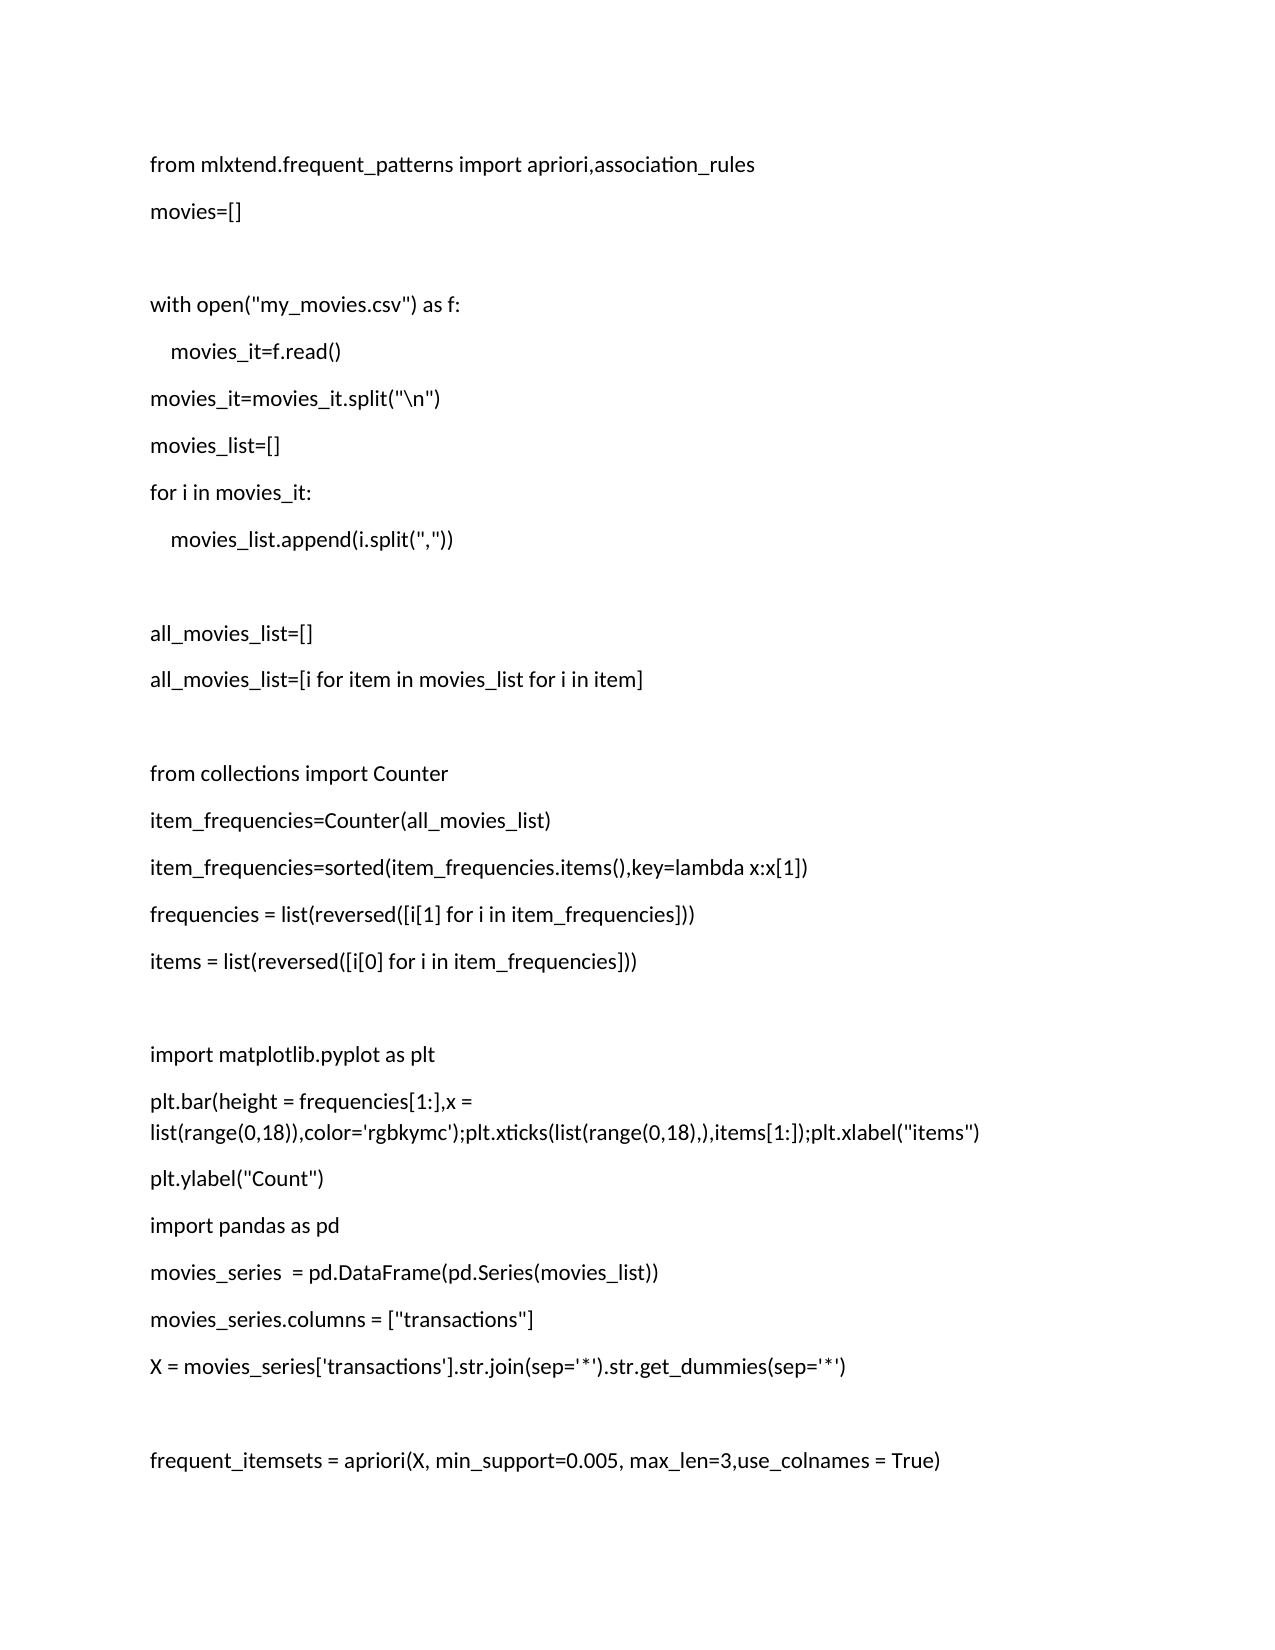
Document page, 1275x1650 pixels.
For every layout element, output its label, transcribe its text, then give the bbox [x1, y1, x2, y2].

text from collections import Counter [150, 759, 1125, 787]
text movies_series = pd.DataFrame(pd.Series(movies_list)) [150, 1258, 1125, 1286]
text item_frequencies=sorted(item_frequencies.items(),key=lambda x:x[1]) [150, 853, 1125, 881]
text all_movies_list=[] [150, 619, 1125, 647]
text import matplotlib.pyplot as plt [150, 1041, 1125, 1069]
text movies_series.columns = ["transactions"] [150, 1305, 1125, 1333]
text all_movies_list=[i for item in movies_list for i in item] [150, 666, 1125, 694]
text plt.ylabel("Count") [150, 1164, 1125, 1193]
text for i in movies_it: [150, 478, 1125, 506]
text import pandas as pd [150, 1211, 1125, 1239]
text item_frequencies=Counter(all_movies_list) [150, 806, 1125, 834]
text items = list(reversed([i[0] for i in item_frequencies])) [150, 947, 1125, 975]
text frequent_itemsets = apriori(X, min_support=0.005, max_len=3,use_colnames = True) [150, 1446, 1125, 1474]
text movies_list=[] [150, 431, 1125, 459]
text movies=[] [150, 197, 1125, 225]
text movies_it=movies_it.split("\n") [150, 384, 1125, 412]
text movies_it=f.read() [150, 337, 1125, 366]
text plt.bar(height = frequencies[1:],x = list(range(0,18)),color='rgbkymc');plt.xticks(list(range(0,18),),items[1:]);plt.xlabel("items") [150, 1087, 1125, 1146]
text X = movies_series['transactions'].str.join(sep='*').str.get_dummies(sep='*') [150, 1352, 1125, 1380]
text movies_list.append(i.split(",")) [150, 525, 1125, 553]
text frequencies = list(reversed([i[1] for i in item_frequencies])) [150, 900, 1125, 928]
text with open("my_movies.csv") as f: [150, 291, 1125, 319]
text from mlxtend.frequent_patterns import apriori,association_rules [150, 150, 1125, 178]
